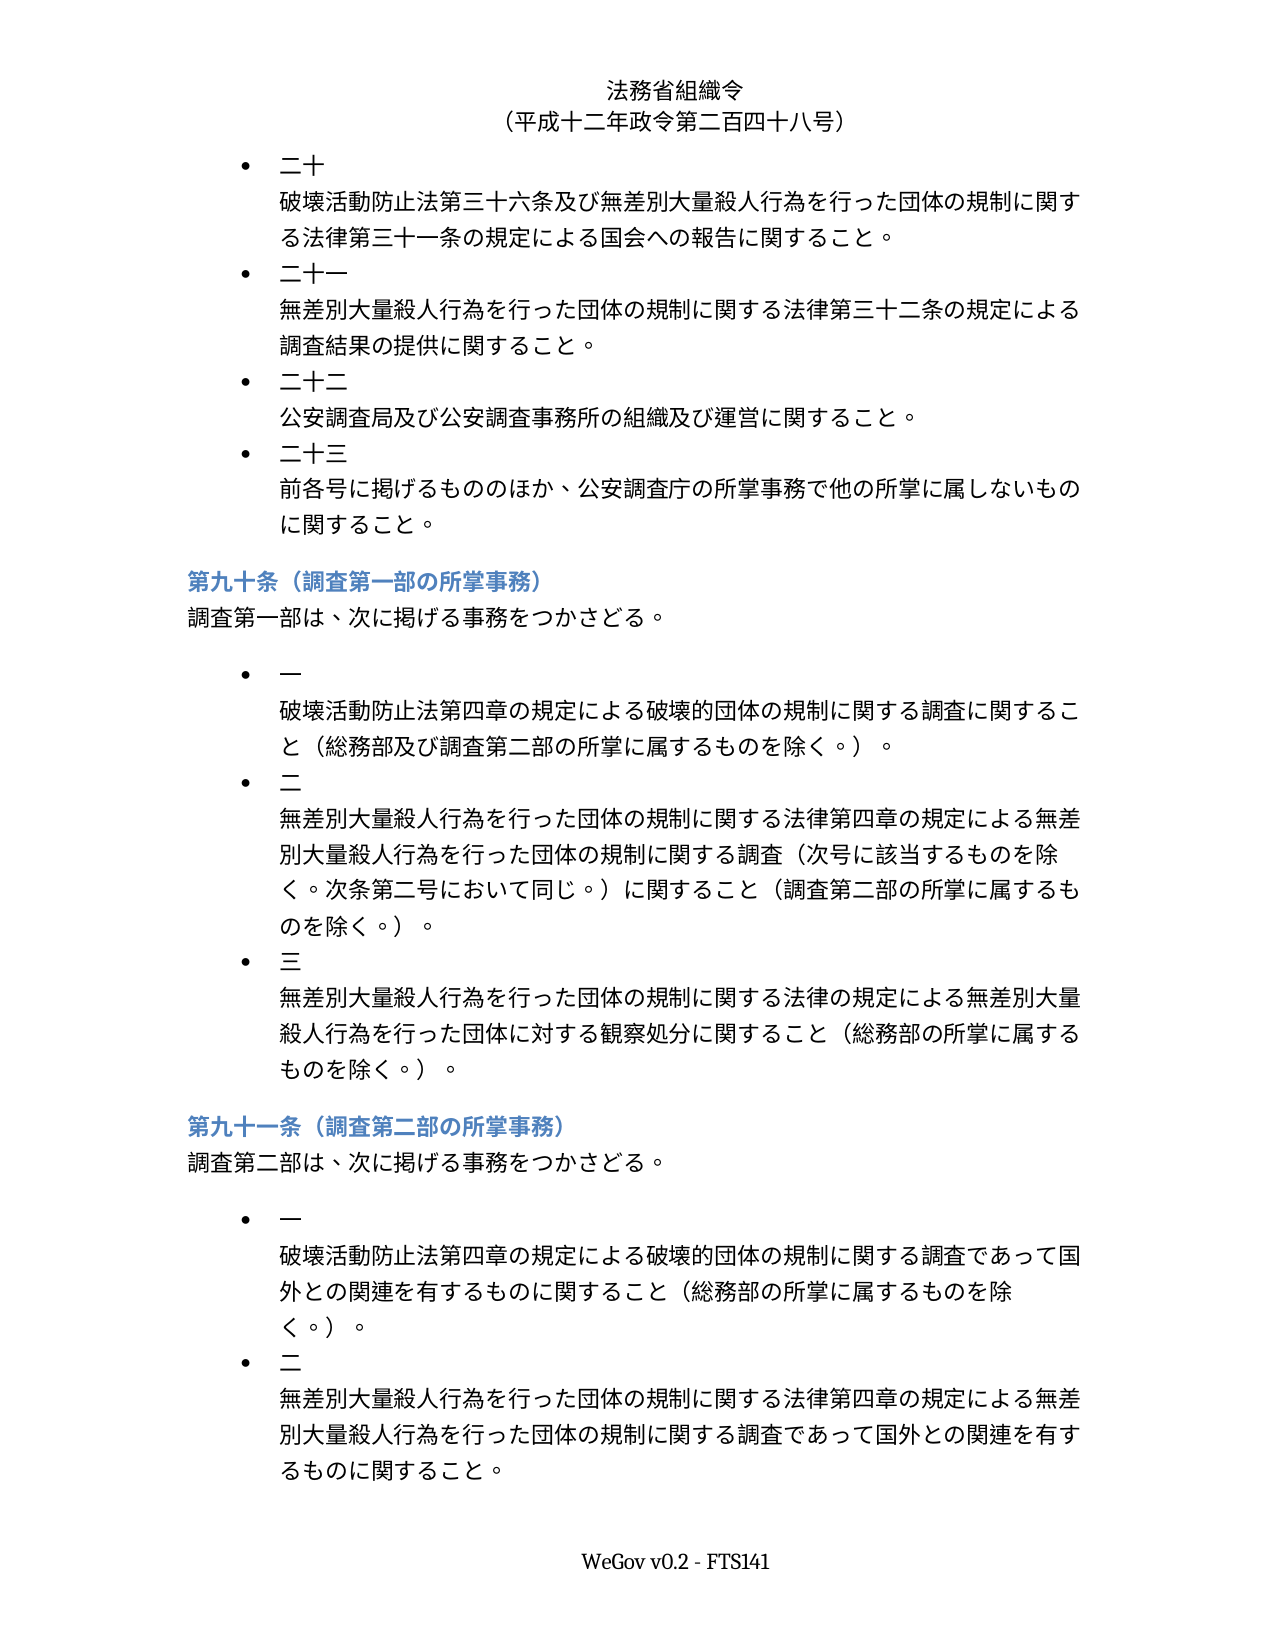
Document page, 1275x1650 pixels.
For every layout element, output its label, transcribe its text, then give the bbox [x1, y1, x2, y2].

subtitle 第九十条（調査第一部の所掌事務） [187, 566, 1087, 597]
list 二十一 無差別大量殺人行為を行った団体の規制に関する法律第三十二条の規定による調査結果の提供に関すること。 [242, 258, 1087, 361]
list 二 無差別大量殺人行為を行った団体の規制に関する法律第四章の規定による無差別大量殺人行為を行った団体の規制に関する調査であって国外との関連を有するものに関すること。 [242, 1347, 1087, 1486]
list 二 無差別大量殺人行為を行った団体の規制に関する法律第四章の規定による無差別大量殺人行為を行った団体の規制に関する調査（次号に該当するものを除く。次条第二号において同じ。）に関すること（調査第二部の所掌に属するものを除く。）。 [242, 767, 1087, 942]
list 二十二 公安調査局及び公安調査事務所の組織及び運営に関すること。 [242, 366, 1087, 433]
subtitle 第九十一条（調査第二部の所掌事務） [187, 1111, 1087, 1142]
list 一 破壊活動防止法第四章の規定による破壊的団体の規制に関する調査に関すること（総務部及び調査第二部の所掌に属するものを除く。）。 [242, 659, 1087, 762]
text 調査第二部は、次に掲げる事務をつかさどる。 [187, 1147, 1087, 1178]
list 二十 破壊活動防止法第三十六条及び無差別大量殺人行為を行った団体の規制に関する法律第三十一条の規定による国会への報告に関すること。 [242, 150, 1087, 253]
list 一 破壊活動防止法第四章の規定による破壊的団体の規制に関する調査であって国外との関連を有するものに関すること（総務部の所掌に属するものを除く。）。 [242, 1204, 1087, 1343]
text 調査第一部は、次に掲げる事務をつかさどる。 [187, 602, 1087, 633]
list 三 無差別大量殺人行為を行った団体の規制に関する法律の規定による無差別大量殺人行為を行った団体に対する観察処分に関すること（総務部の所掌に属するものを除く。）。 [242, 946, 1087, 1085]
list 二十三 前各号に掲げるもののほか、公安調査庁の所掌事務で他の所掌に属しないものに関すること。 [242, 437, 1087, 541]
